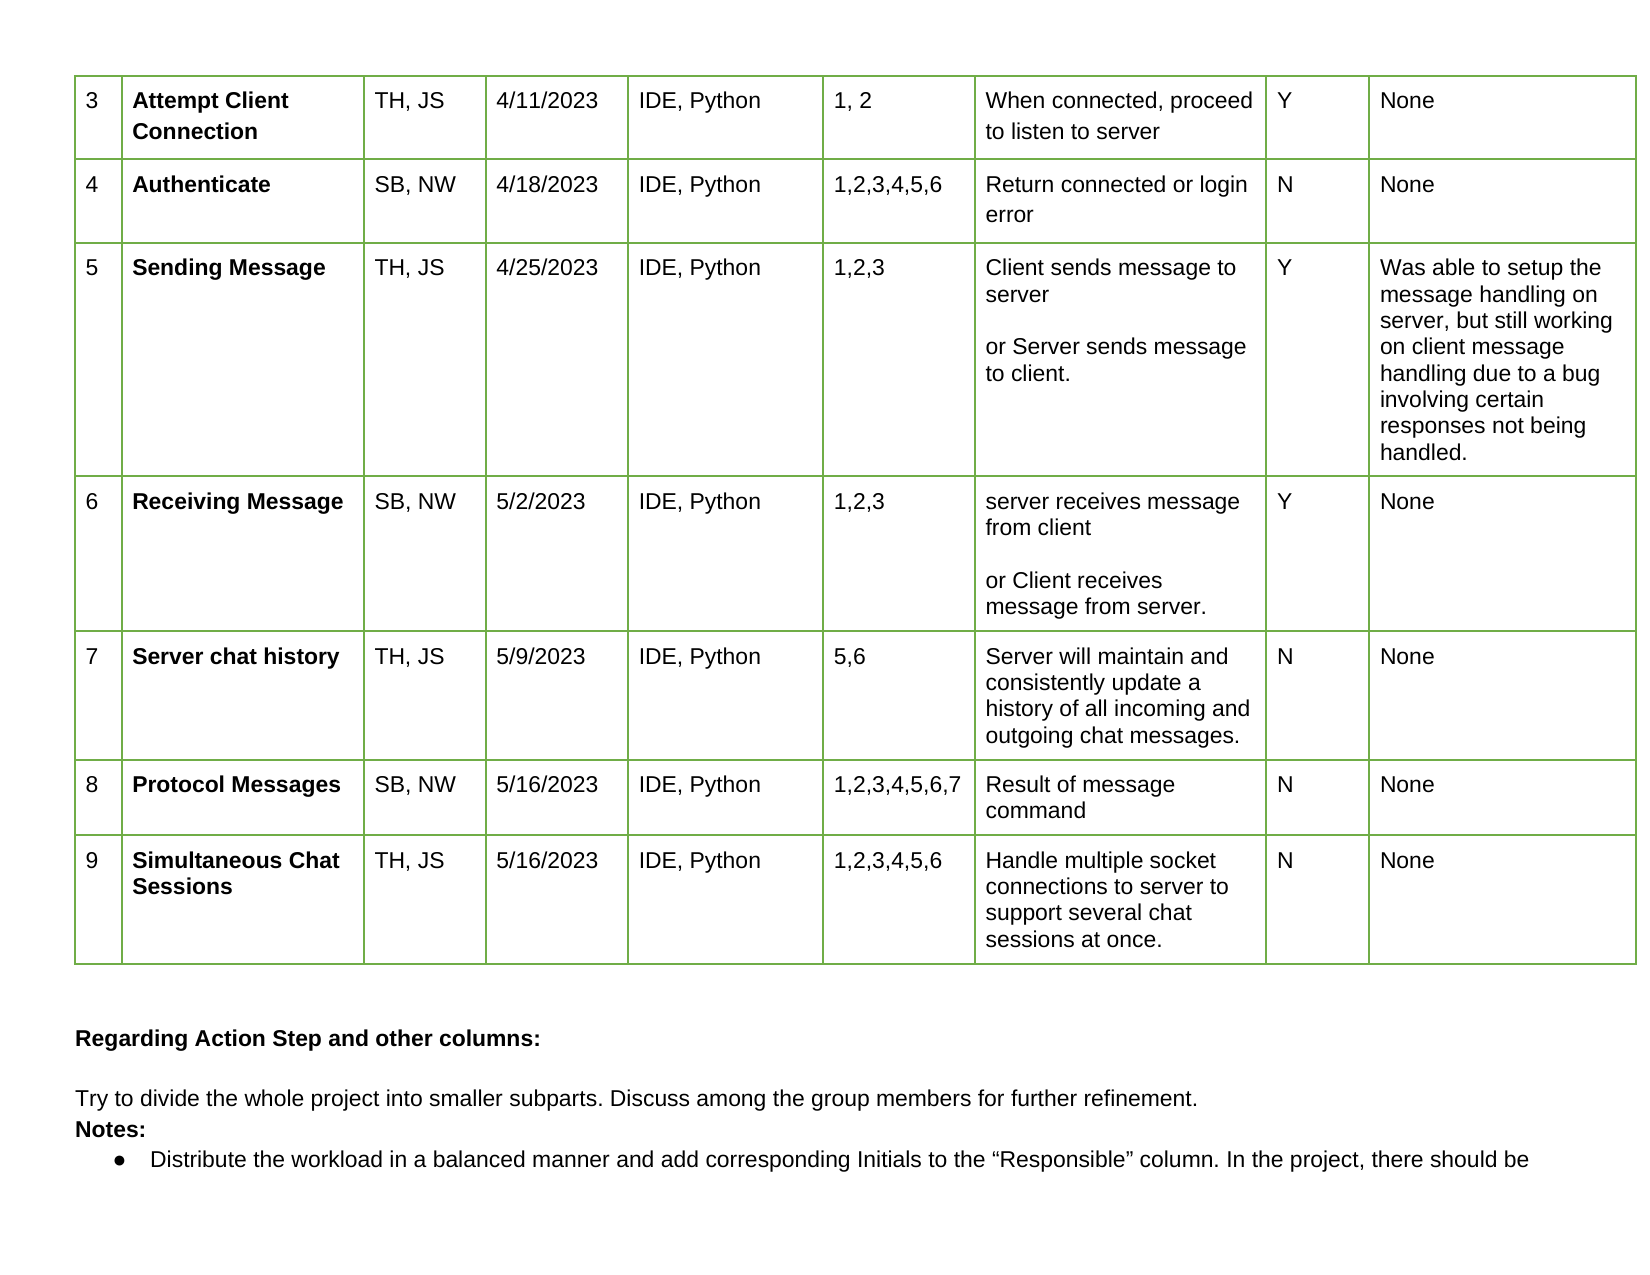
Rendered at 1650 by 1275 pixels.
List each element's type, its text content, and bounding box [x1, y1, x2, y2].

table_cell 5 [76, 244, 121, 475]
table_cell Result of message command [976, 761, 1265, 834]
table_cell N [1267, 160, 1368, 242]
table_cell 5/2/2023 [487, 477, 627, 630]
text Try to divide the whole project into smaller subparts. Discuss among the group members for further refinement. [75, 1085, 1575, 1112]
table_cell 6 [76, 477, 121, 630]
table_cell Client sends message to server or Server sends message to client. [976, 244, 1265, 475]
table_cell None [1370, 477, 1635, 630]
table_cell IDE, Python [629, 836, 822, 962]
table_cell IDE, Python [629, 477, 822, 630]
table_cell 4/11/2023 [487, 77, 627, 158]
table_cell 5/9/2023 [487, 632, 627, 758]
table_cell 5,6 [824, 632, 974, 758]
table_cell None [1370, 761, 1635, 834]
table_cell None [1370, 77, 1635, 158]
table_cell 9 [76, 836, 121, 962]
table_cell TH, JS [365, 244, 485, 475]
table_cell server receives message from client or Client receives message from server. [976, 477, 1265, 630]
table_cell IDE, Python [629, 632, 822, 758]
table_cell N [1267, 836, 1368, 962]
table_cell 1,2,3,4,5,6,7 [824, 761, 974, 834]
table_cell Server chat history [123, 632, 363, 758]
table_cell None [1370, 632, 1635, 758]
table_cell TH, JS [365, 77, 485, 158]
table_cell Sending Message [123, 244, 363, 475]
table_cell TH, JS [365, 632, 485, 758]
table_cell When connected, proceed to listen to server [976, 77, 1265, 158]
table_cell SB, NW [365, 477, 485, 630]
table_cell 1,2,3 [824, 244, 974, 475]
table_cell IDE, Python [629, 244, 822, 475]
table_cell None [1370, 836, 1635, 962]
table_cell 1,2,3 [824, 477, 974, 630]
table_cell Server will maintain and consistently update a history of all incoming and outgoing chat messages. [976, 632, 1265, 758]
table_cell Y [1267, 477, 1368, 630]
table_cell SB, NW [365, 761, 485, 834]
table_cell TH, JS [365, 836, 485, 962]
table_cell Authenticate [123, 160, 363, 242]
table_cell 8 [76, 761, 121, 834]
table_cell N [1267, 761, 1368, 834]
table_cell Return connected or login error [976, 160, 1265, 242]
table_cell 7 [76, 632, 121, 758]
table_cell Attempt Client Connection [123, 77, 363, 158]
table_cell Receiving Message [123, 477, 363, 630]
table_cell Was able to setup the message handling on server, but still working on client message handling due to a bug involving certain responses not being handled. [1370, 244, 1635, 475]
table_cell 1,2,3,4,5,6 [824, 836, 974, 962]
table_cell N [1267, 632, 1368, 758]
table_cell Protocol Messages [123, 761, 363, 834]
table_cell IDE, Python [629, 77, 822, 158]
table_cell Y [1267, 244, 1368, 475]
table_cell IDE, Python [629, 761, 822, 834]
table_cell None [1370, 160, 1635, 242]
table_cell 4 [76, 160, 121, 242]
text Notes: [75, 1116, 1575, 1142]
table_cell 5/16/2023 [487, 761, 627, 834]
table_cell IDE, Python [629, 160, 822, 242]
table_cell Simultaneous Chat Sessions [123, 836, 363, 962]
table_cell SB, NW [365, 160, 485, 242]
table_cell Y [1267, 77, 1368, 158]
text Regarding Action Step and other columns: [75, 1025, 1575, 1051]
table_cell 3 [76, 77, 121, 158]
table_cell 1,2,3,4,5,6 [824, 160, 974, 242]
table_cell 5/16/2023 [487, 836, 627, 962]
table_cell 4/18/2023 [487, 160, 627, 242]
table_cell 4/25/2023 [487, 244, 627, 475]
table_cell Handle multiple socket connections to server to support several chat sessions at once. [976, 836, 1265, 962]
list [112, 1146, 1575, 1172]
table_cell 1, 2 [824, 77, 974, 158]
